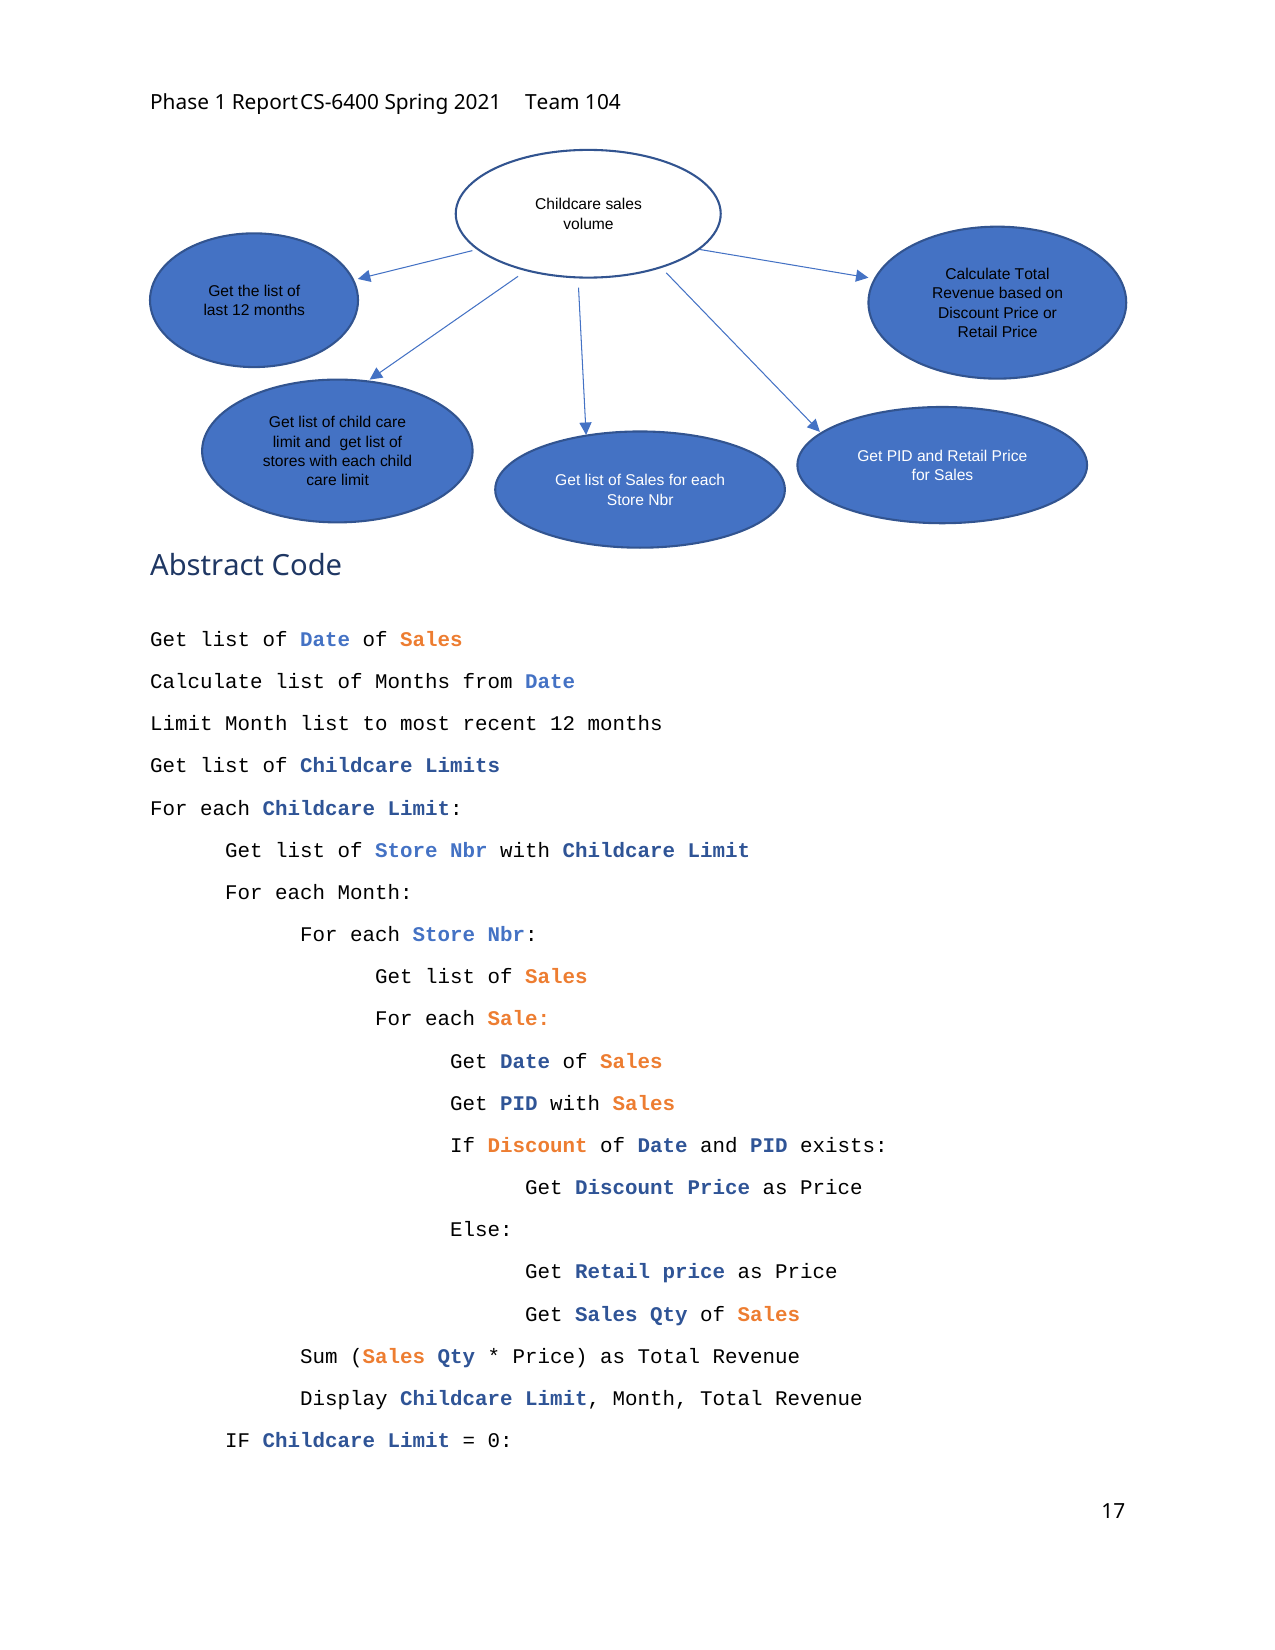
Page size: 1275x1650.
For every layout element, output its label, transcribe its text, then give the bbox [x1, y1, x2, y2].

text Else: [450, 1219, 1125, 1243]
text Get list of Sales [300, 966, 1125, 990]
text Get Sales Qty of Sales [450, 1304, 1125, 1327]
text Display Childcare Limit, Month, Total Revenue [225, 1388, 1125, 1412]
text For each Childcare Limit: [150, 797, 1125, 821]
text Get Date of Sales [450, 1051, 1125, 1074]
text Get PID with Sales [450, 1093, 1125, 1116]
text Calculate list of Months from Date [150, 671, 1125, 694]
text IF Childcare Limit = 0: [150, 1430, 1125, 1454]
subtitle Abstract Code [150, 544, 1125, 583]
text For each Sale: [375, 1008, 1125, 1032]
text Get Retail price as Price [525, 1262, 1125, 1285]
text For each Month: [225, 882, 1125, 906]
text Get list of Store Nbr with Childcare Limit [225, 840, 1125, 863]
text Get list of Childcare Limits [150, 755, 1125, 779]
text Sum (Sales Qty * Price) as Total Revenue [300, 1346, 1125, 1369]
text Get Discount Price as Price [525, 1177, 1125, 1201]
text Get list of Date of Sales [150, 629, 1125, 652]
text If Discount of Date and PID exists: [450, 1135, 1125, 1159]
text Limit Month list to most recent 12 months [150, 713, 1125, 737]
text For each Store Nbr: [225, 924, 1125, 948]
